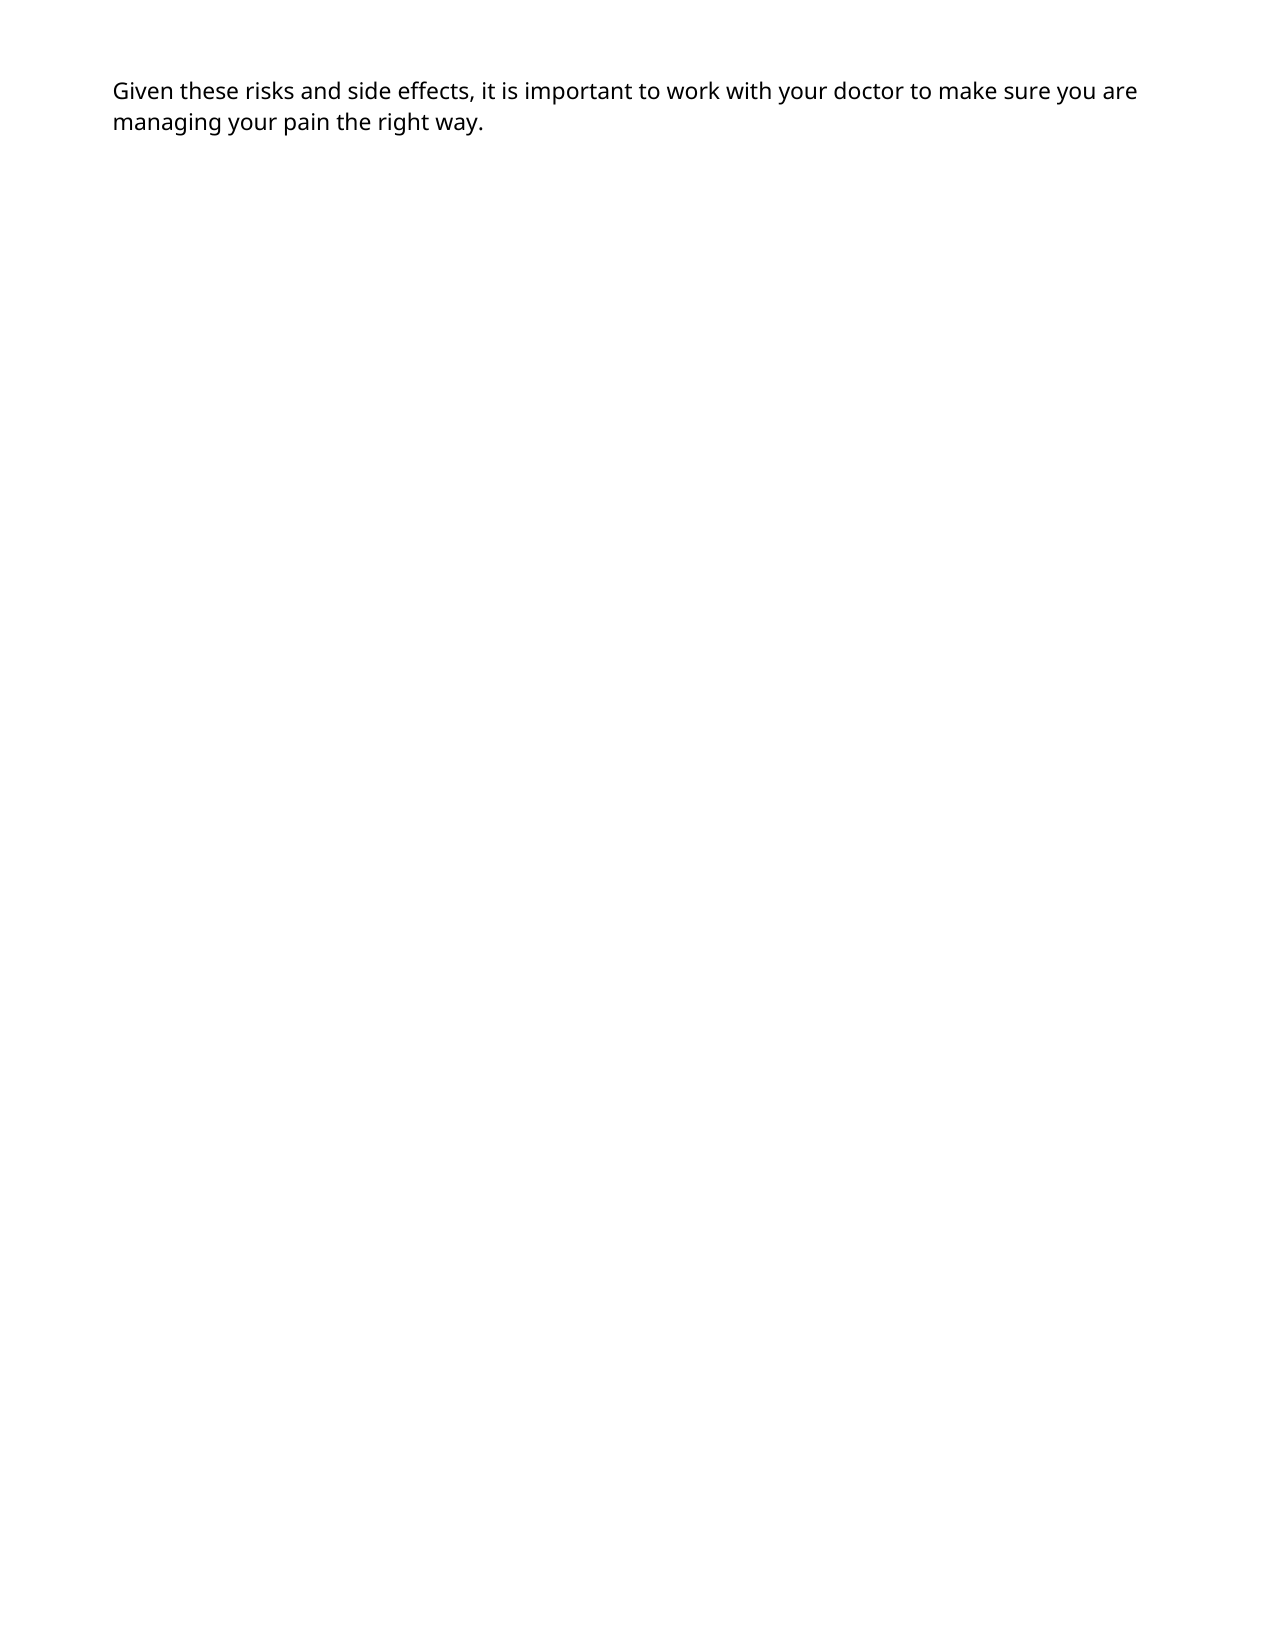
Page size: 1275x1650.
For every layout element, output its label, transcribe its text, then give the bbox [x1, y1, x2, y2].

text Given these risks and side effects, it is important to work with your doctor to make sure you are managing your pain the right way. [112, 75, 1162, 137]
